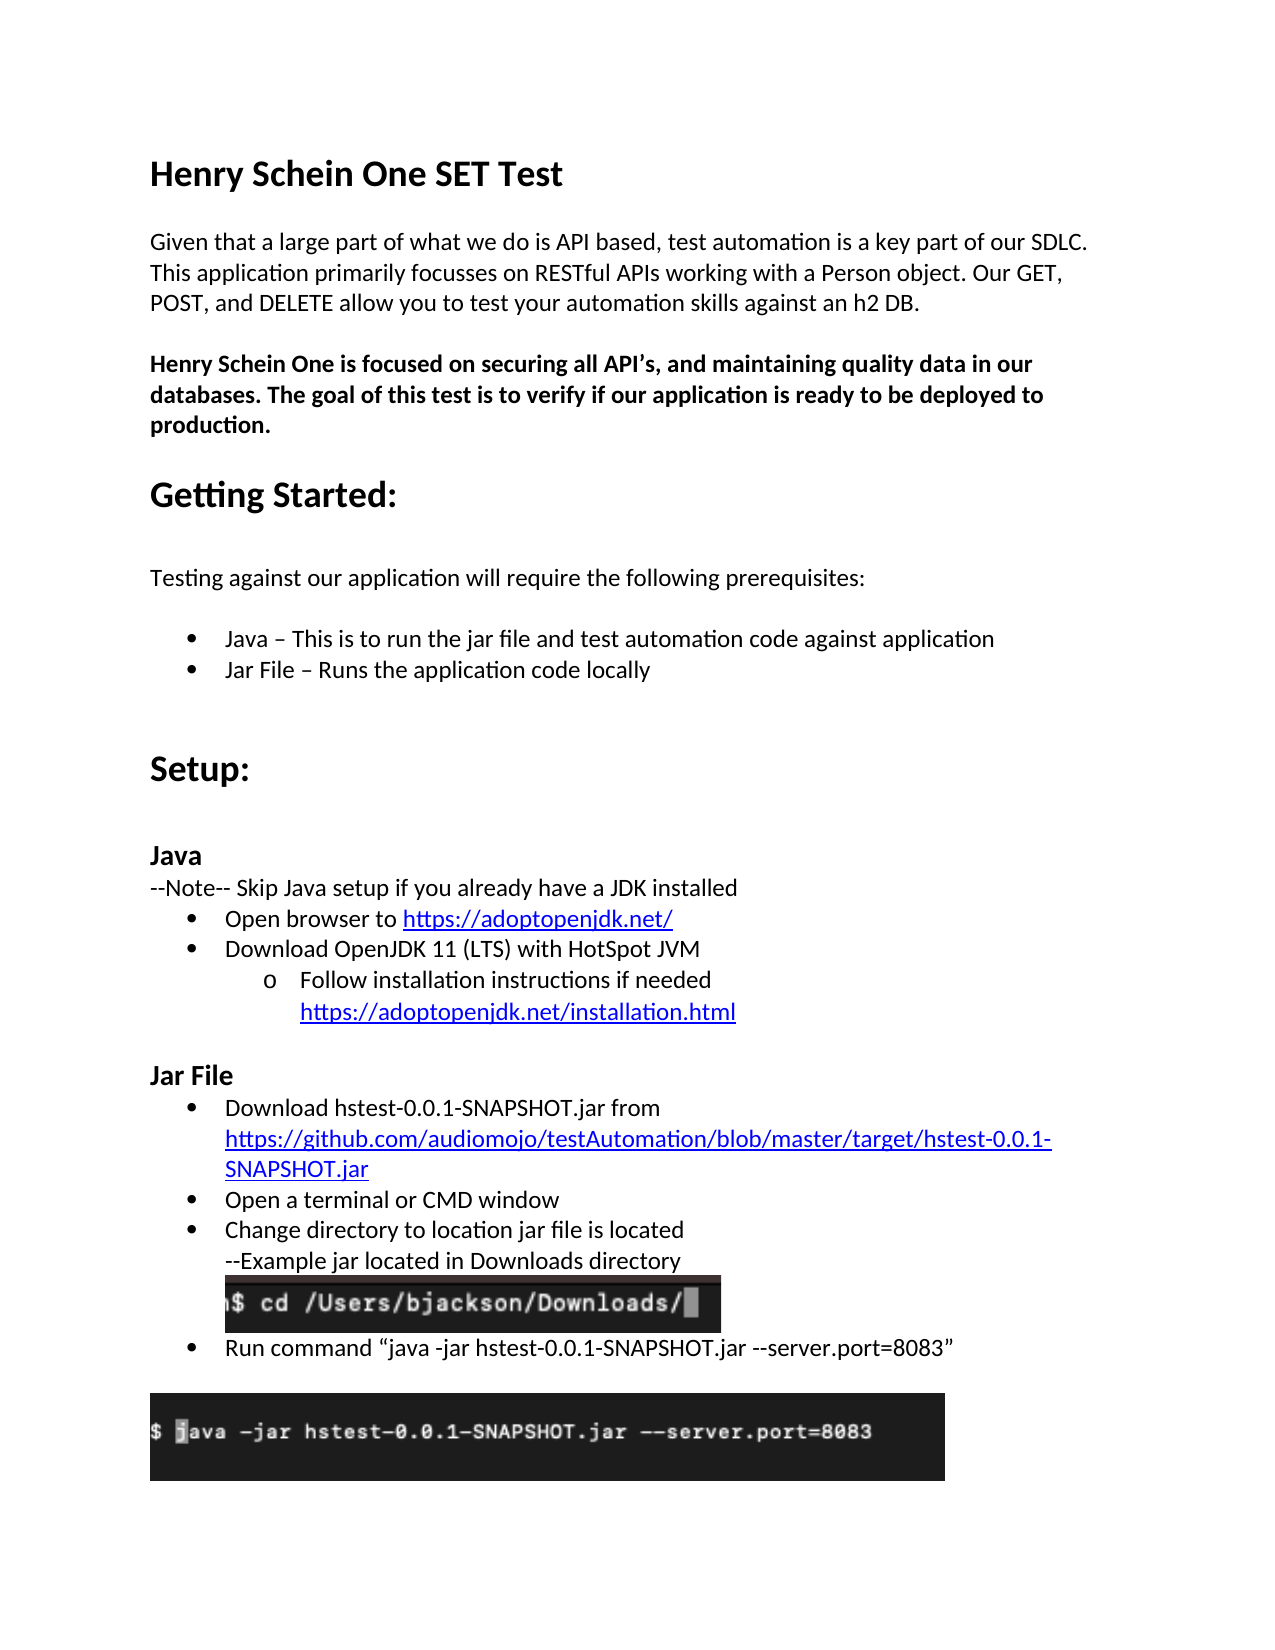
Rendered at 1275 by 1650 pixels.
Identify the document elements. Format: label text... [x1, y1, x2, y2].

list Run command “java -jar hstest-0.0.1-SNAPSHOT.jar --server.port=8083” [187, 1332, 1125, 1363]
text Henry Schein One SET Test [150, 150, 1125, 196]
list Open a terminal or CMD window [187, 1184, 1125, 1215]
list Download hstest-0.0.1-SNAPSHOT.jar from https://github.com/audiomojo/testAutomation/blob/master/target/hstest-0.0.1-SNAPSHOT.jar [187, 1093, 1125, 1184]
list Java – This is to run the jar file and test automation code against application [187, 623, 1125, 654]
text --Example jar located in Downloads directory [225, 1245, 1125, 1276]
text Setup: [150, 745, 1125, 791]
list Jar File – Runs the application code locally [187, 654, 1125, 684]
picture [150, 1393, 945, 1481]
picture [225, 1275, 722, 1333]
text Getting Started: [150, 471, 1125, 516]
list Download OpenJDK 11 (LTS) with HotSpot JVM [187, 934, 1125, 964]
text --Note-- Skip Java setup if you already have a JDK installed [150, 873, 1125, 903]
text Java [150, 837, 1125, 873]
list Follow installation instructions if needed https://adoptopenjdk.net/installation.html [262, 964, 1125, 1026]
text Given that a large part of what we do is API based, test automation is a key part of our SDLC. This application primarily focusses on RESTful APIs working with a Person object. Our GET, POST, and DELETE allow you to test your automation skills against an h2 DB. [150, 226, 1125, 318]
text Henry Schein One is focused on securing all API’s, and maintaining quality data in our databases. The goal of this test is to verify if our application is ready to be deployed to production. [150, 348, 1125, 440]
list Change directory to location jar file is located [187, 1215, 1125, 1245]
list Open browser to https://adoptopenjdk.net/ [187, 903, 1125, 934]
text Jar File [150, 1057, 1125, 1093]
text Testing against our application will require the following prerequisites: [150, 562, 1125, 593]
